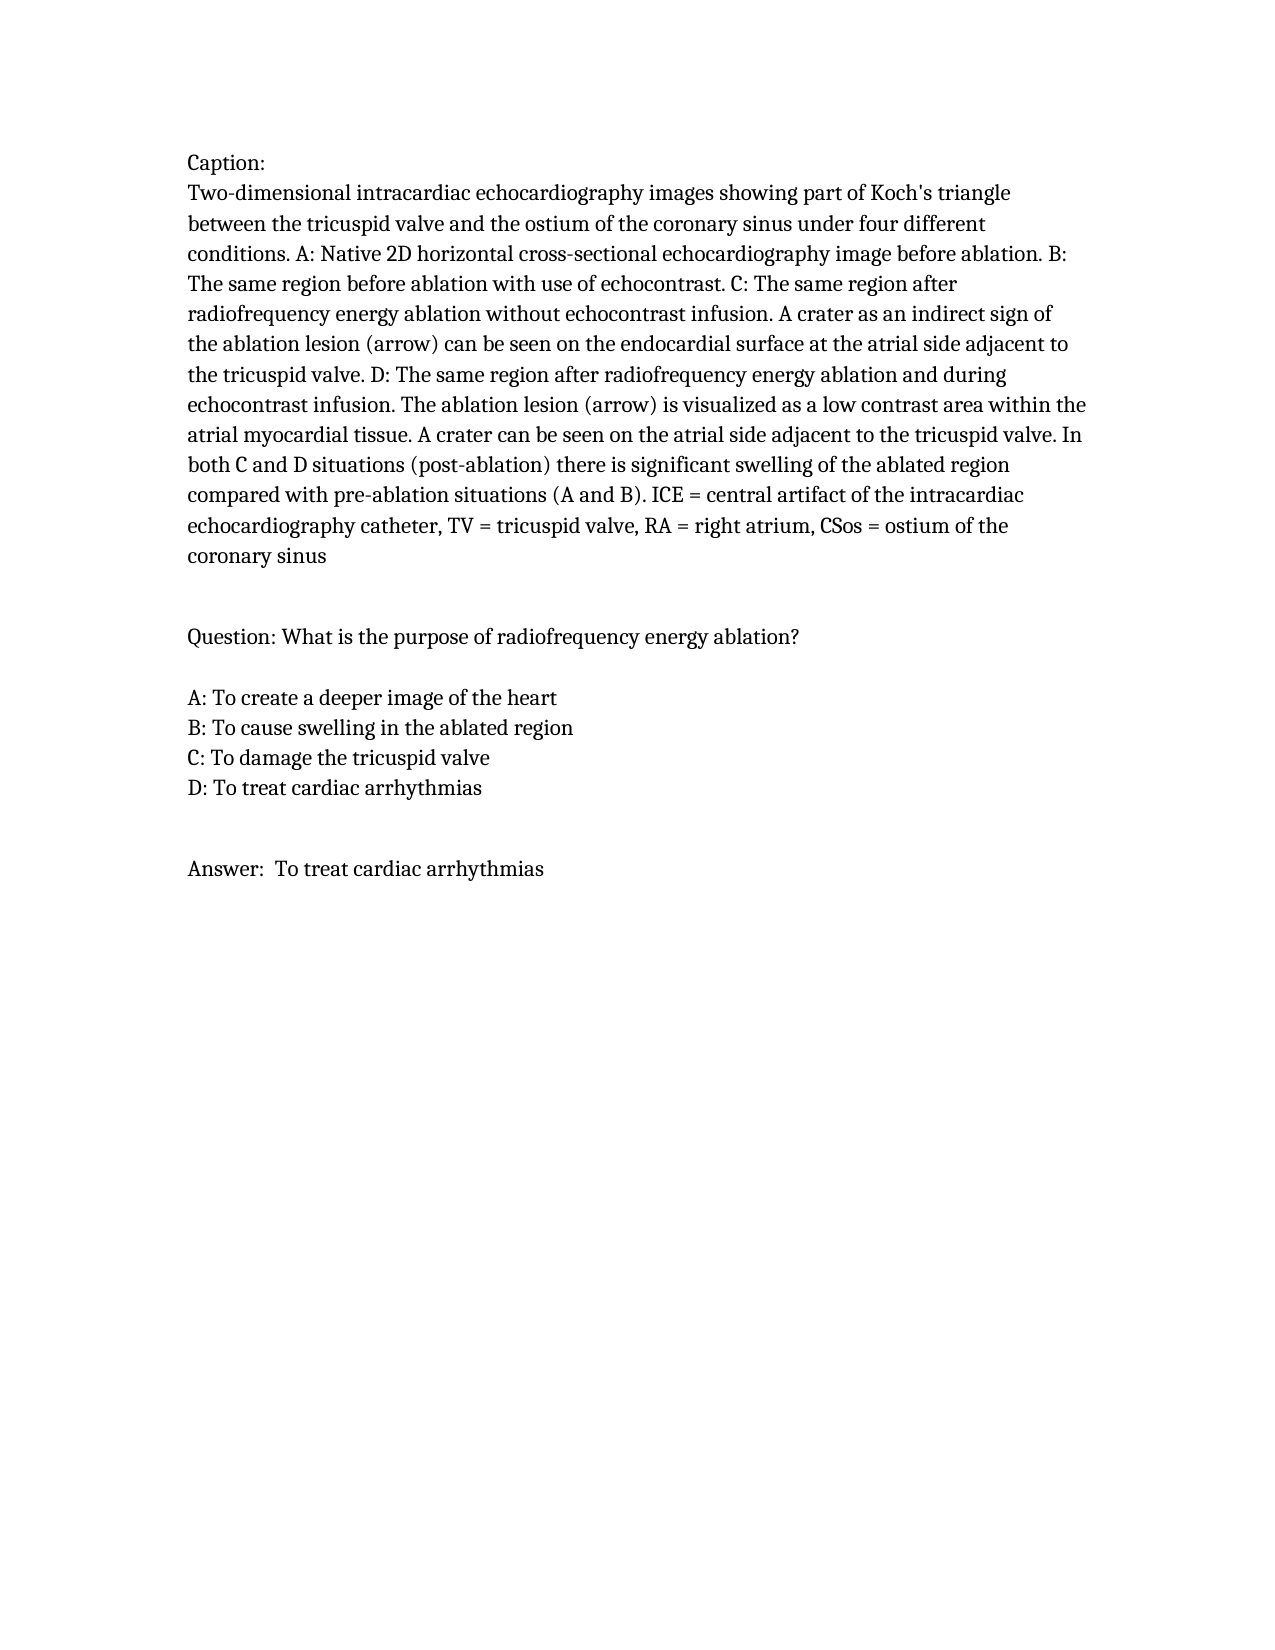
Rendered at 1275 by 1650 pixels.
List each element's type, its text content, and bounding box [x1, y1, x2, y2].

text Answer: To treat cardiac arrhythmias [187, 856, 1087, 913]
text Question: What is the purpose of radiofrequency energy ablation? A: To create a deeper image of the heart B: To cause swelling in the ablated region C: To damage the tricuspid valve D: To treat cardiac arrhythmias [187, 624, 1087, 832]
text Caption: Two-dimensional intracardiac echocardiography images showing part of Koch's triangle between the tricuspid valve and the ostium of the coronary sinus under four different conditions. A: Native 2D horizontal cross-sectional echocardiography image before ablation. B: The same region before ablation with use of echocontrast. C: The same region after radiofrequency energy ablation without echocontrast infusion. A crater as an indirect sign of the ablation lesion (arrow) can be seen on the endocardial surface at the atrial side adjacent to the tricuspid valve. D: The same region after radiofrequency energy ablation and during echocontrast infusion. The ablation lesion (arrow) is visualized as a low contrast area within the atrial myocardial tissue. A crater can be seen on the atrial side adjacent to the tricuspid valve. In both C and D situations (post-ablation) there is significant swelling of the ablated region compared with pre-ablation situations (A and B). ICE = central artifact of the intracardiac echocardiography catheter, TV = tricuspid valve, RA = right atrium, CSos = ostium of the coronary sinus [187, 150, 1087, 599]
